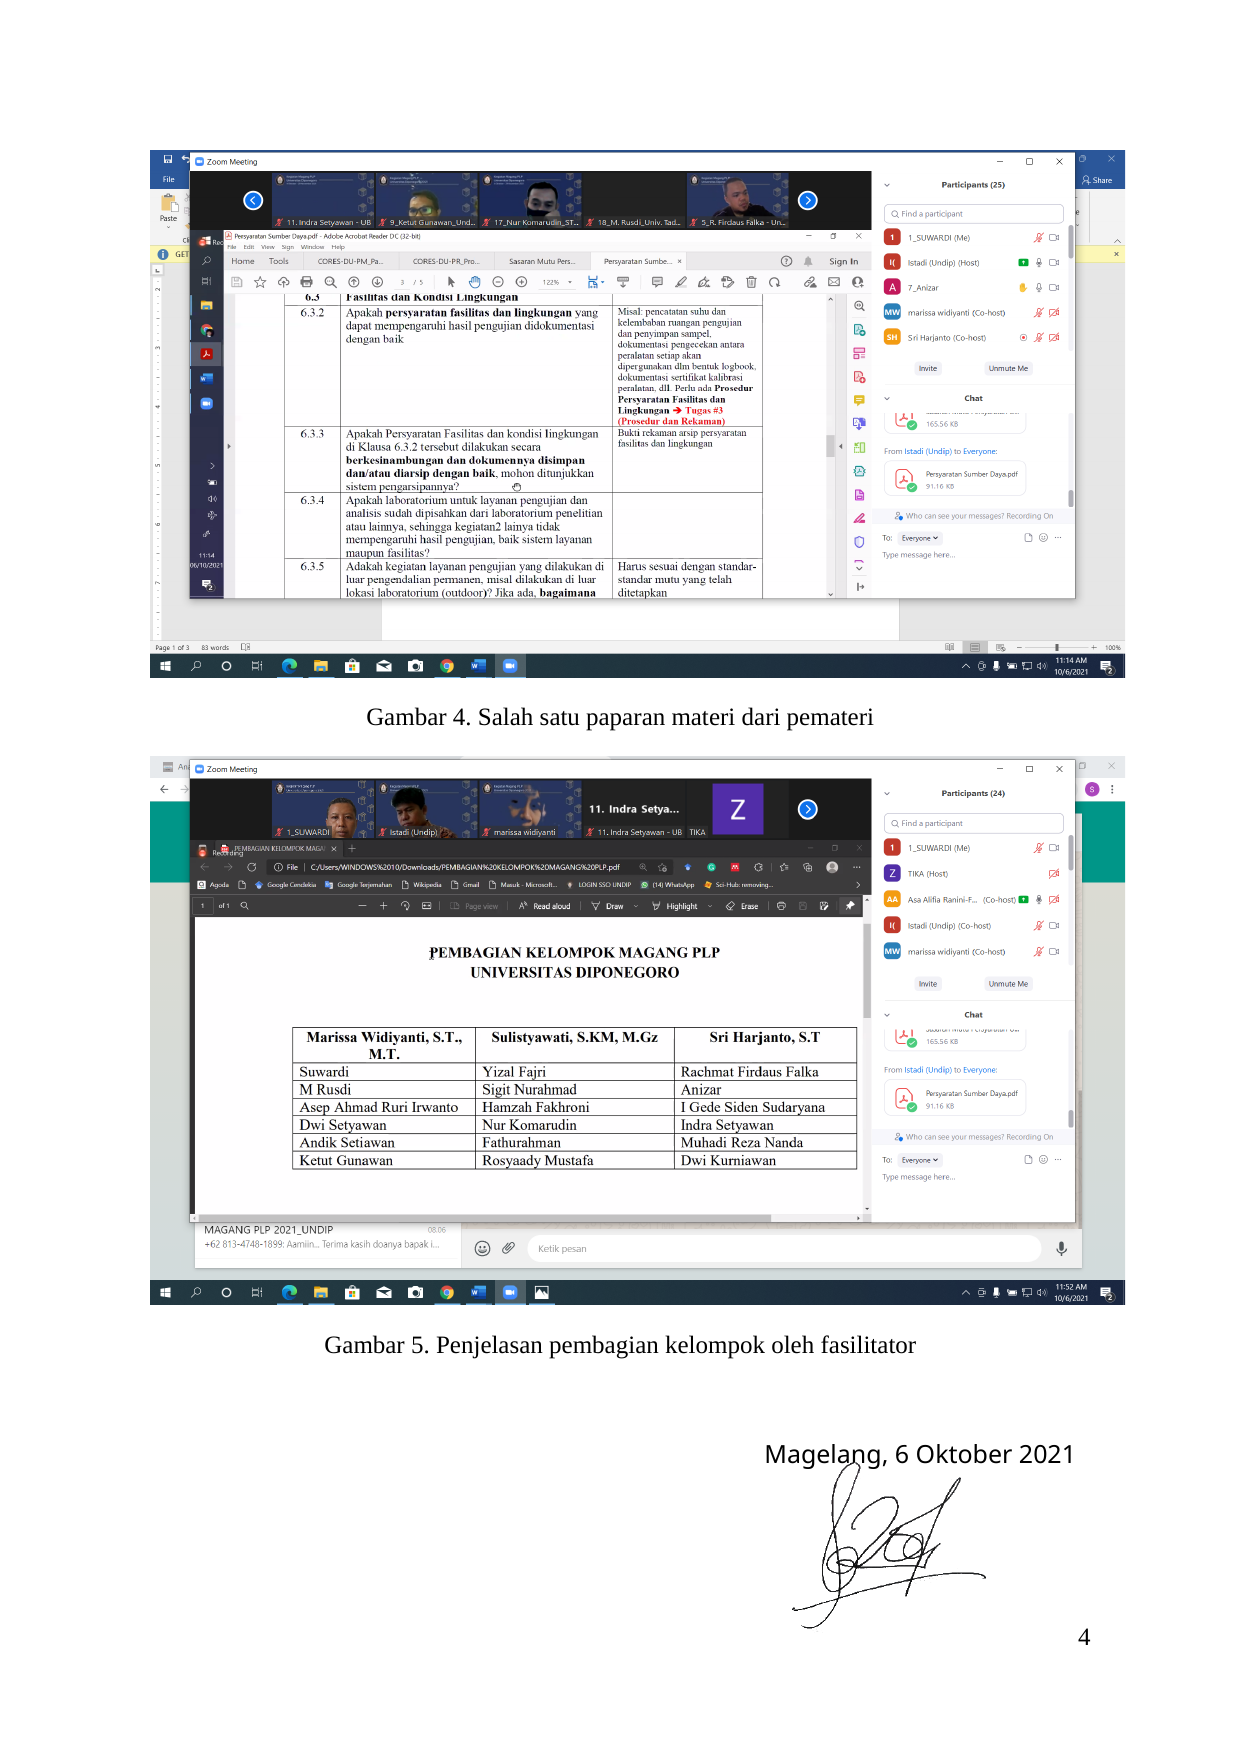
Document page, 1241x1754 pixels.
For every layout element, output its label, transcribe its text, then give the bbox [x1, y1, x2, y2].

text Gambar 5. Penjelasan pembagian kelompok oleh fasilitator [150, 1330, 1090, 1358]
picture [150, 756, 1125, 1305]
text Magelang, 6 Oktober 2021 [675, 1437, 1090, 1471]
picture [788, 1458, 989, 1633]
text Gambar 4. Salah satu paparan materi dari pemateri [150, 702, 1090, 731]
picture [150, 150, 1125, 678]
